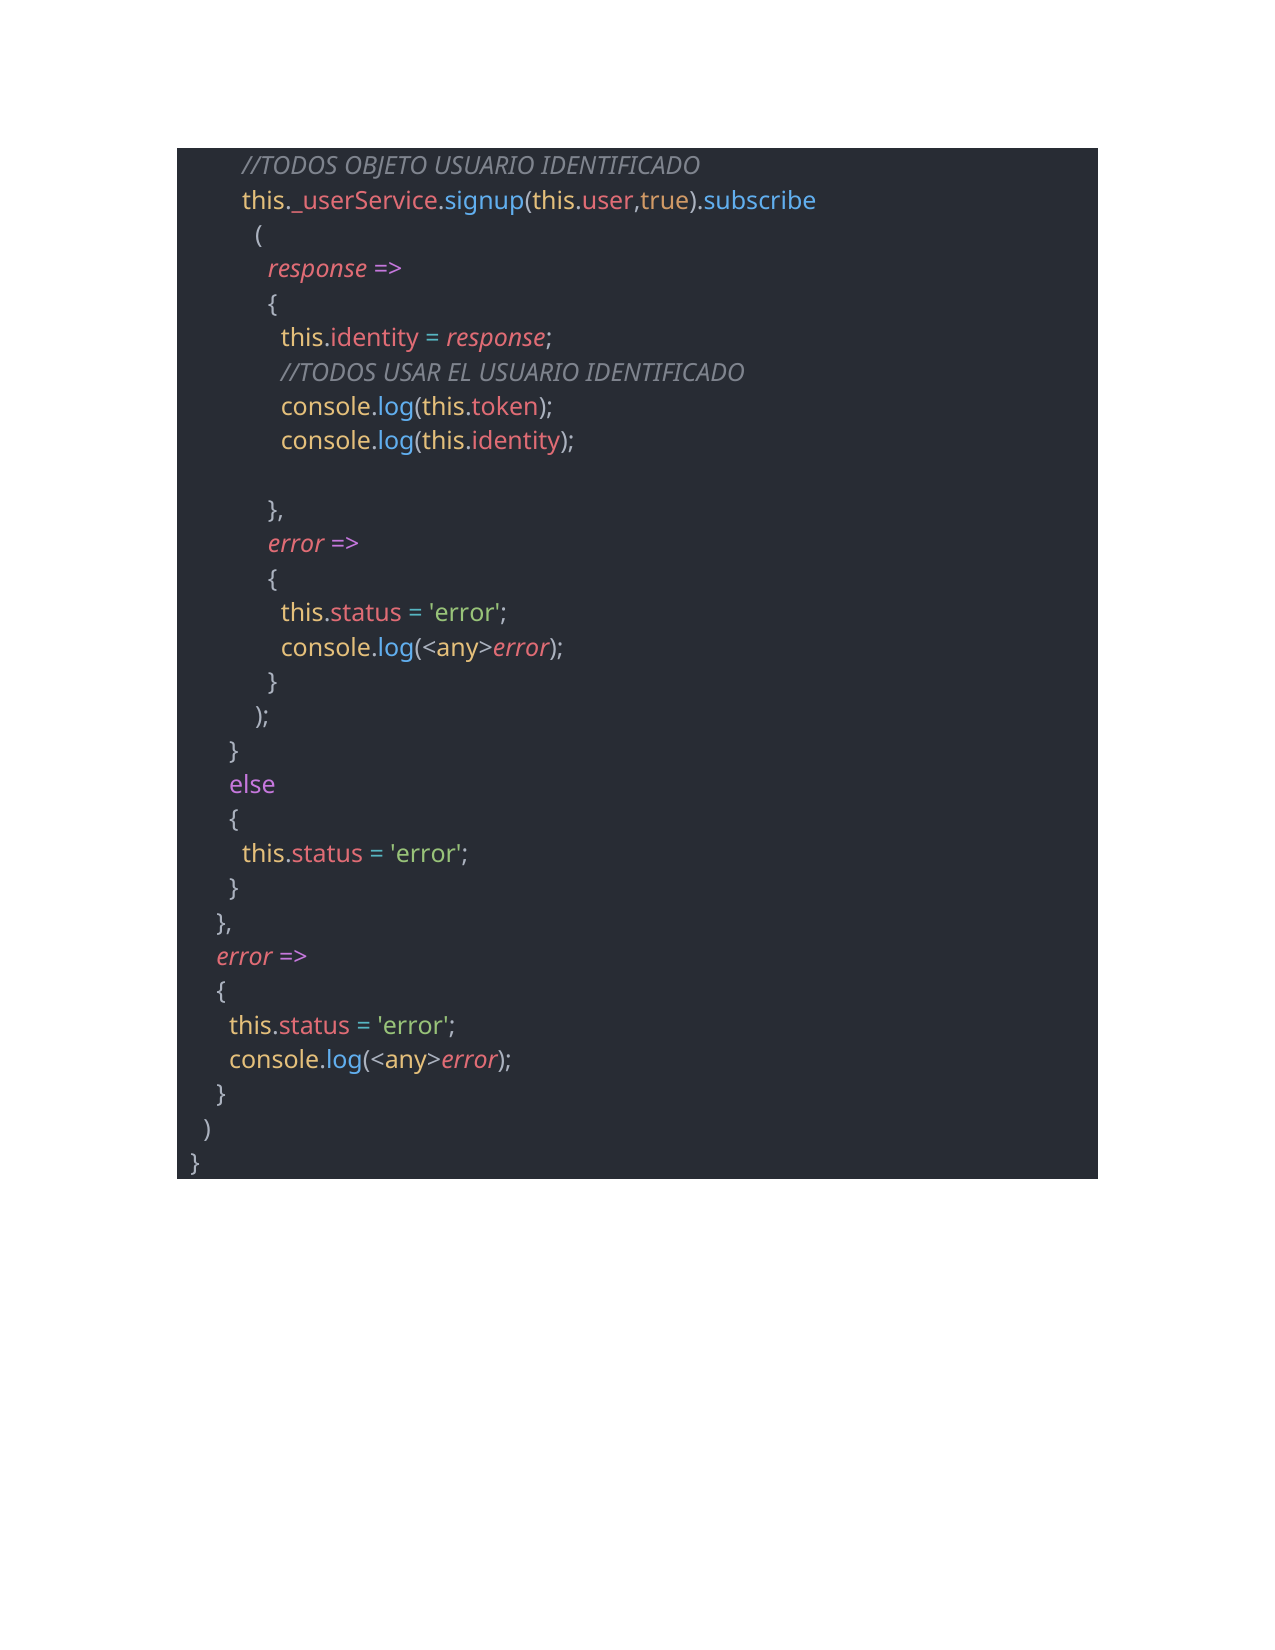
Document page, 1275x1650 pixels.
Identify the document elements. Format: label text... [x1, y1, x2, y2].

text } [177, 869, 1098, 904]
text }, [177, 491, 1098, 526]
text ( [177, 216, 1098, 251]
text console.log(this.token); [177, 388, 1098, 423]
text //TODOS OBJETO USUARIO IDENTIFICADO [177, 148, 1098, 182]
text ) [177, 1110, 1098, 1144]
text } [177, 1144, 1098, 1179]
text } [177, 1076, 1098, 1110]
text this.status = 'error'; [177, 835, 1098, 869]
text { [177, 285, 1098, 319]
text error => [177, 938, 1098, 973]
text }, [177, 904, 1098, 938]
text //TODOS USAR EL USUARIO IDENTIFICADO [177, 354, 1098, 388]
text this.status = 'error'; [177, 594, 1098, 629]
text console.log(<any>error); [177, 629, 1098, 663]
text error => [177, 526, 1098, 560]
text { [177, 801, 1098, 835]
text response => [177, 251, 1098, 285]
text } [177, 732, 1098, 766]
text ); [177, 698, 1098, 732]
text } [177, 663, 1098, 698]
text else [177, 766, 1098, 801]
text { [177, 560, 1098, 594]
text this.identity = response; [177, 319, 1098, 354]
text this.status = 'error'; [177, 1007, 1098, 1041]
text console.log(<any>error); [177, 1041, 1098, 1076]
text { [177, 973, 1098, 1007]
text this._userService.signup(this.user,true).subscribe [177, 182, 1098, 216]
text console.log(this.identity); [177, 423, 1098, 457]
